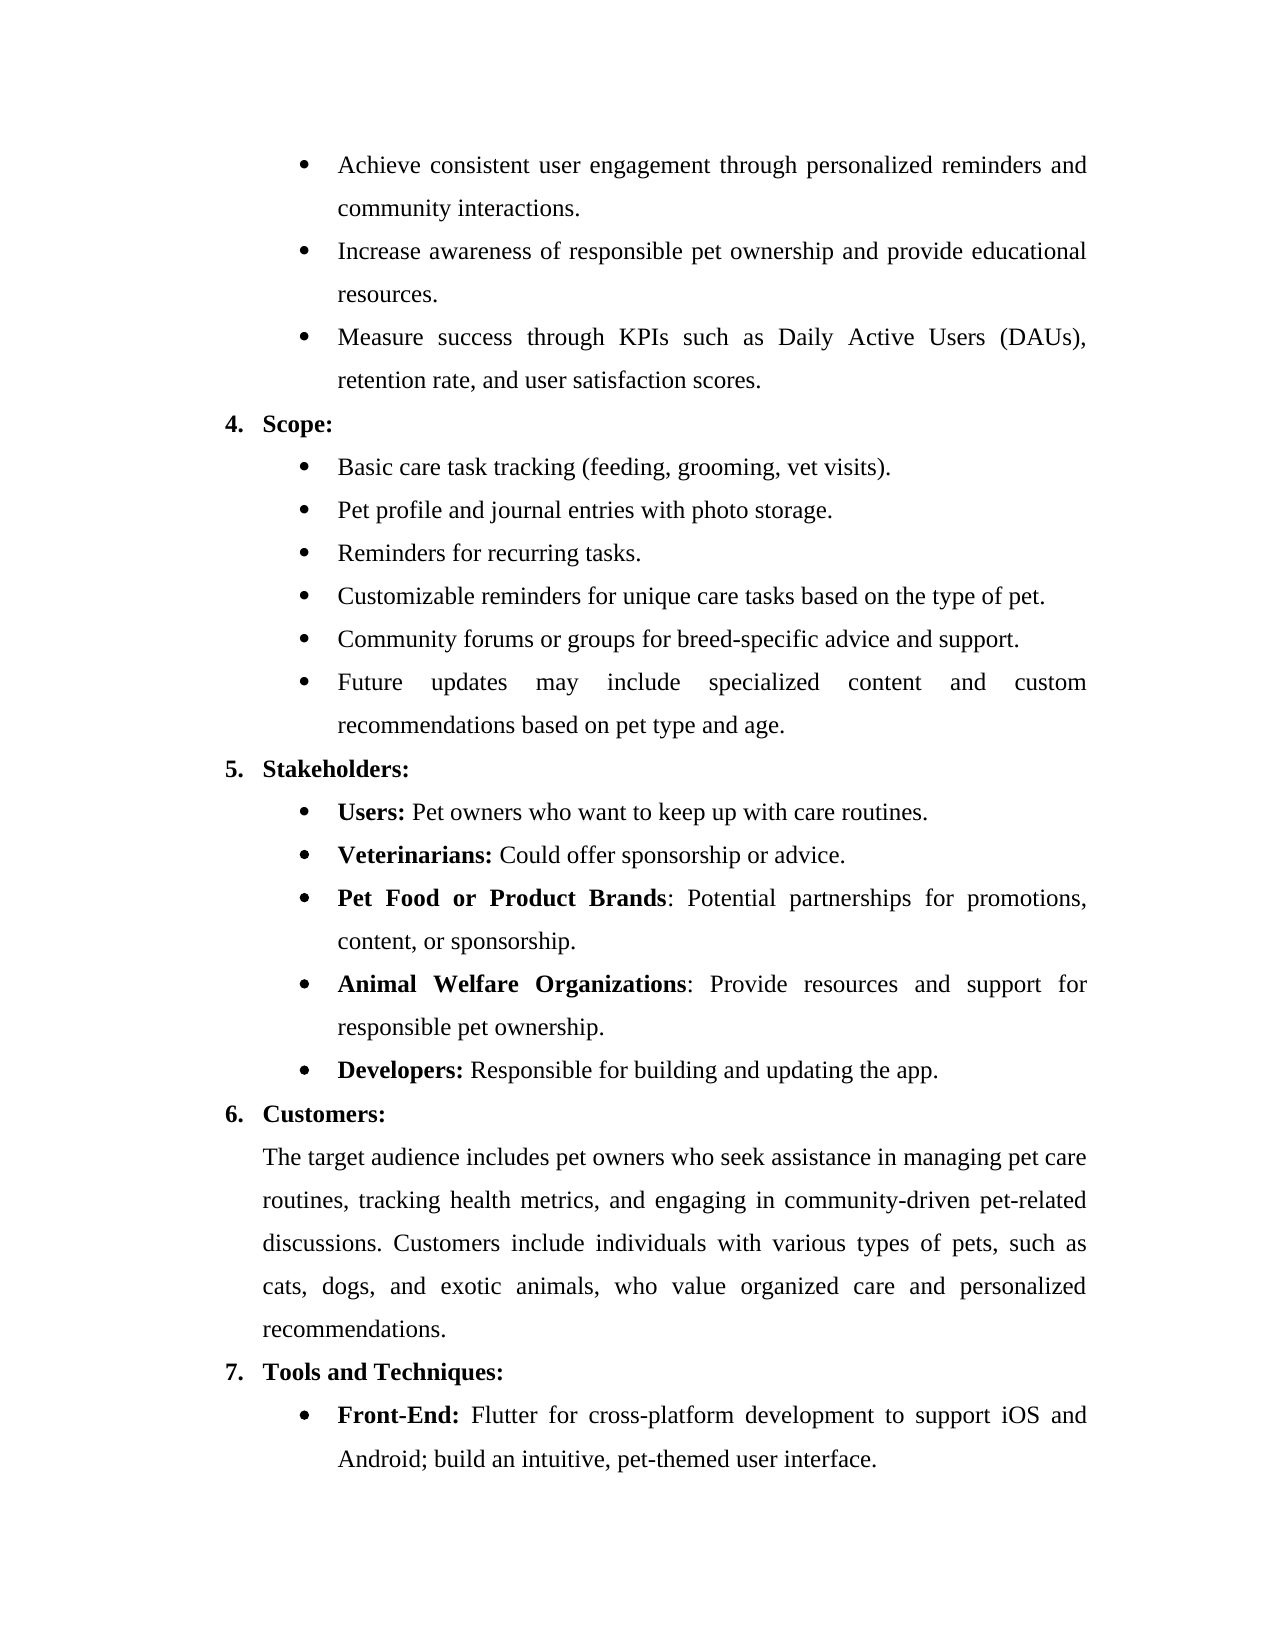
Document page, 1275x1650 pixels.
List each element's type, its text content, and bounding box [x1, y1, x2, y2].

list Front-End: Flutter for cross-platform development to support iOS and Android; build an intuitive, pet-themed user interface. [300, 1401, 1087, 1472]
list Developers: Responsible for building and updating the app. [300, 1056, 1087, 1084]
list Future updates may include specialized content and custom recommendations based on pet type and age. [300, 667, 1087, 739]
list Measure success through KPIs such as Daily Active Users (DAUs), retention rate, and user satisfaction scores. [300, 322, 1087, 394]
list Customizable reminders for unique care tasks based on the type of pet. [300, 581, 1087, 610]
list Basic care task tracking (feeding, grooming, vet visits). [300, 452, 1087, 481]
list Reminders for recurring tasks. [300, 538, 1087, 567]
list Users: Pet owners who want to keep up with care routines. [300, 797, 1087, 826]
list Stakeholders: [225, 754, 1087, 782]
list Scope: [225, 409, 1087, 437]
list Customers: [225, 1099, 1087, 1127]
list Achieve consistent user engagement through personalized reminders and community interactions. [300, 150, 1087, 222]
list Pet profile and journal entries with photo storage. [300, 495, 1087, 524]
list Veterinarians: Could offer sponsorship or advice. [300, 840, 1087, 869]
list Increase awareness of responsible pet ownership and provide educational resources. [300, 236, 1087, 308]
list Tools and Techniques: [225, 1357, 1087, 1386]
list The target audience includes pet owners who seek assistance in managing pet care routines, tracking health metrics, and engaging in community-driven pet-related discussions. Customers include individuals with various types of pets, such as cats, dogs, and exotic animals, who value organized care and personalized recommendations. [262, 1142, 1087, 1343]
list Animal Welfare Organizations: Provide resources and support for responsible pet ownership. [300, 969, 1087, 1041]
list Community forums or groups for breed-specific advice and support. [300, 624, 1087, 653]
list Pet Food or Product Brands: Potential partnerships for promotions, content, or sponsorship. [300, 883, 1087, 955]
